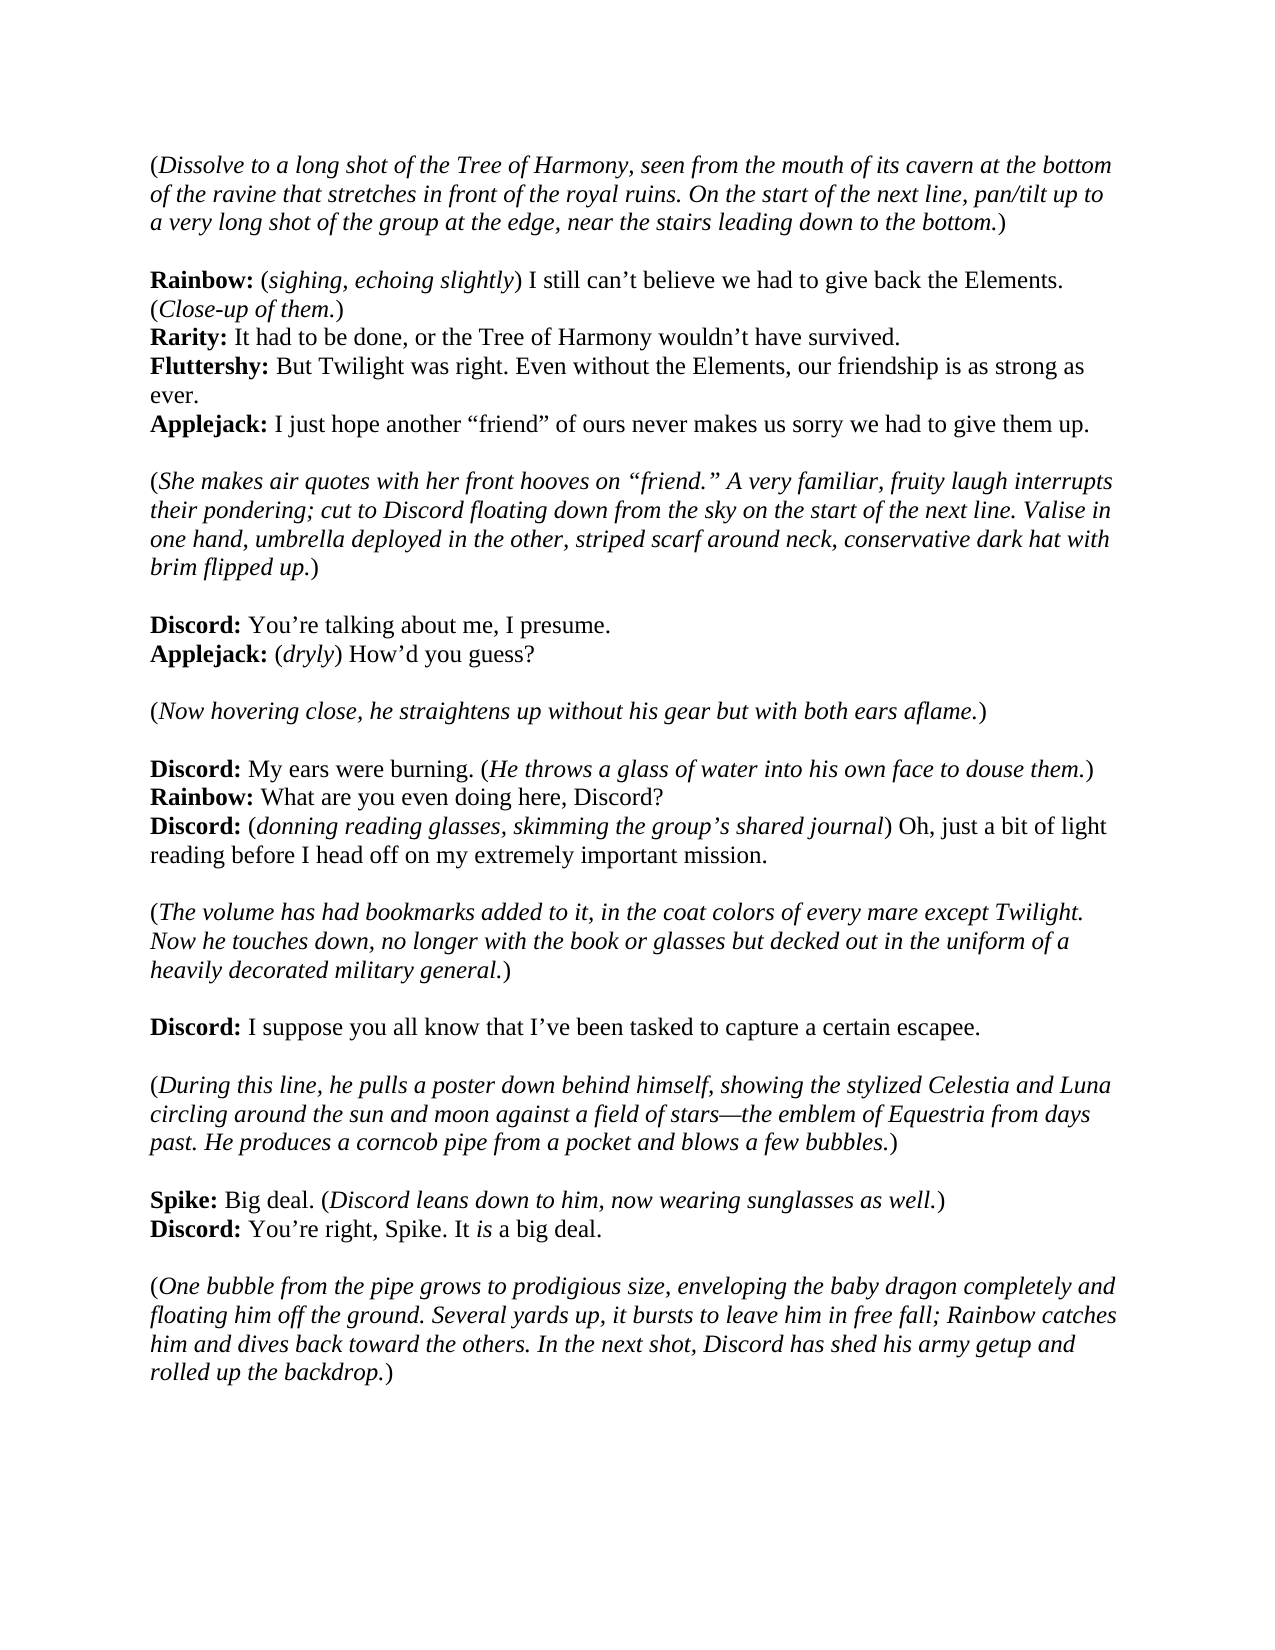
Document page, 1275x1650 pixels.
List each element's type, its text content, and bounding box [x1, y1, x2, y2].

text Discord: You’re talking about me, I presume. [150, 610, 1125, 639]
text Discord: (donning reading glasses, skimming the group’s shared journal) Oh, just a bit of light reading before I head off on my extremely important mission. [150, 811, 1125, 869]
text Rarity: It had to be done, or the Tree of Harmony wouldn’t have survived. [150, 322, 1125, 351]
text Rainbow: (sighing, echoing slightly) I still can’t believe we had to give back the Elements. (Close-up of them.) [150, 265, 1125, 322]
text Applejack: I just hope another “friend” of ours never makes us sorry we had to give them up. [150, 409, 1125, 437]
text Discord: My ears were burning. (He throws a glass of water into his own face to douse them.) [150, 754, 1125, 782]
text (During this line, he pulls a poster down behind himself, showing the stylized Celestia and Luna circling around the sun and moon against a field of stars—the emblem of Equestria from days past. He produces a corncob pipe from a pocket and blows a few bubbles.) [150, 1070, 1125, 1156]
text Spike: Big deal. (Discord leans down to him, now wearing sunglasses as well.) [150, 1185, 1125, 1214]
text (One bubble from the pipe grows to prodigious size, enveloping the baby dragon completely and floating him off the ground. Several yards up, it bursts to leave him in free fall; Rainbow catches him and dives back toward the others. In the next shot, Discord has shed his army getup and rolled up the backdrop.) [150, 1271, 1125, 1386]
text Discord: You’re right, Spike. It is a big deal. [150, 1214, 1125, 1242]
text (Dissolve to a long shot of the Tree of Harmony, seen from the mouth of its cavern at the bottom of the ravine that stretches in front of the royal ruins. On the start of the next line, pan/tilt up to a very long shot of the group at the edge, near the stairs leading down to the bottom.) [150, 150, 1125, 236]
text Rainbow: What are you even doing here, Discord? [150, 782, 1125, 811]
text Applejack: (dryly) How’d you guess? [150, 639, 1125, 667]
text Discord: I suppose you all know that I’ve been tasked to capture a certain escapee. [150, 1012, 1125, 1041]
text (Now hovering close, he straightens up without his gear but with both ears aflame.) [150, 696, 1125, 725]
text (The volume has had bookmarks added to it, in the coat colors of every mare except Twilight. Now he touches down, no longer with the book or glasses but decked out in the uniform of a heavily decorated military general.) [150, 897, 1125, 984]
text Fluttershy: But Twilight was right. Even without the Elements, our friendship is as strong as ever. [150, 351, 1125, 409]
text (She makes air quotes with her front hooves on “friend.” A very familiar, fruity laugh interrupts their pondering; cut to Discord floating down from the sky on the start of the next line. Valise in one hand, umbrella deployed in the other, striped scarf around neck, conservative dark hat with brim flipped up.) [150, 466, 1125, 581]
